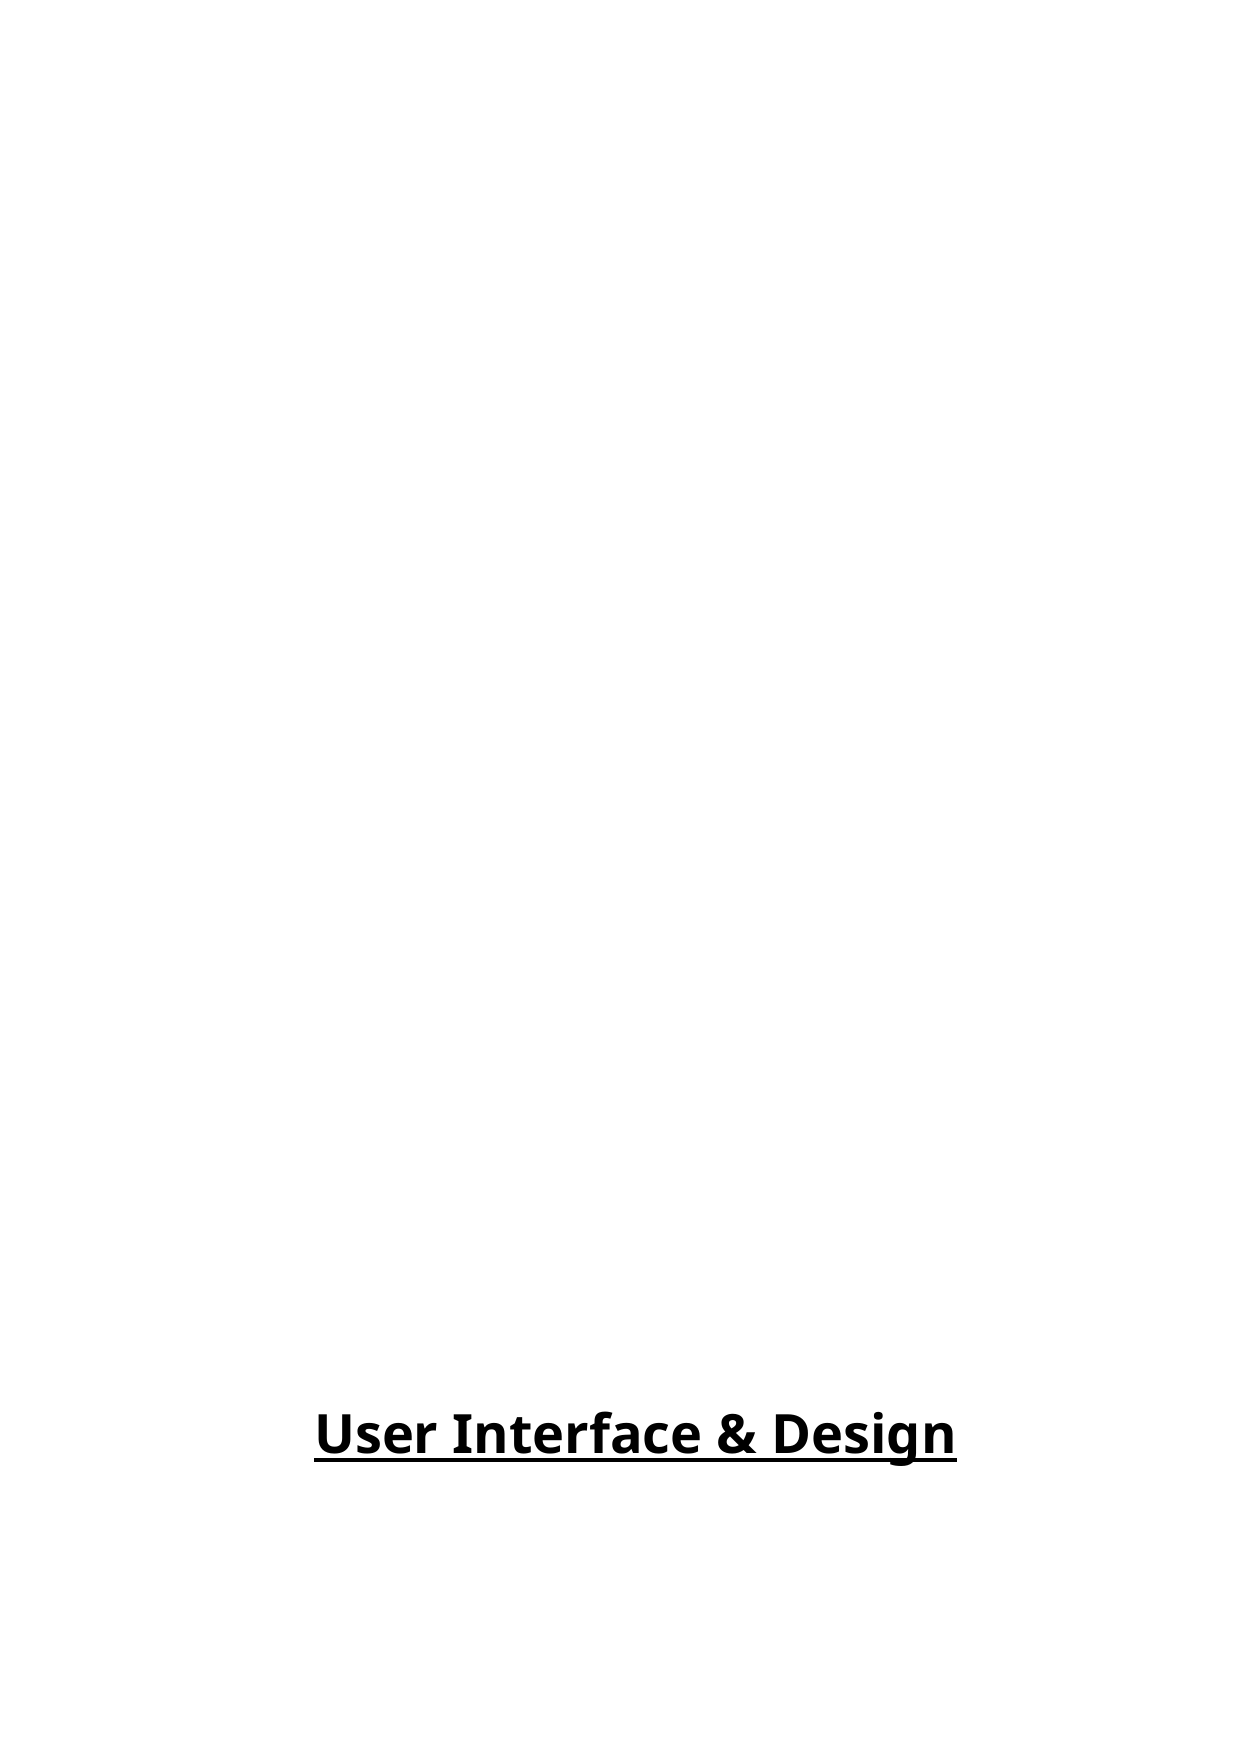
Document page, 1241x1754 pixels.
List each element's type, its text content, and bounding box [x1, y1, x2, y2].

text User Interface & Design [81, 1396, 1190, 1469]
